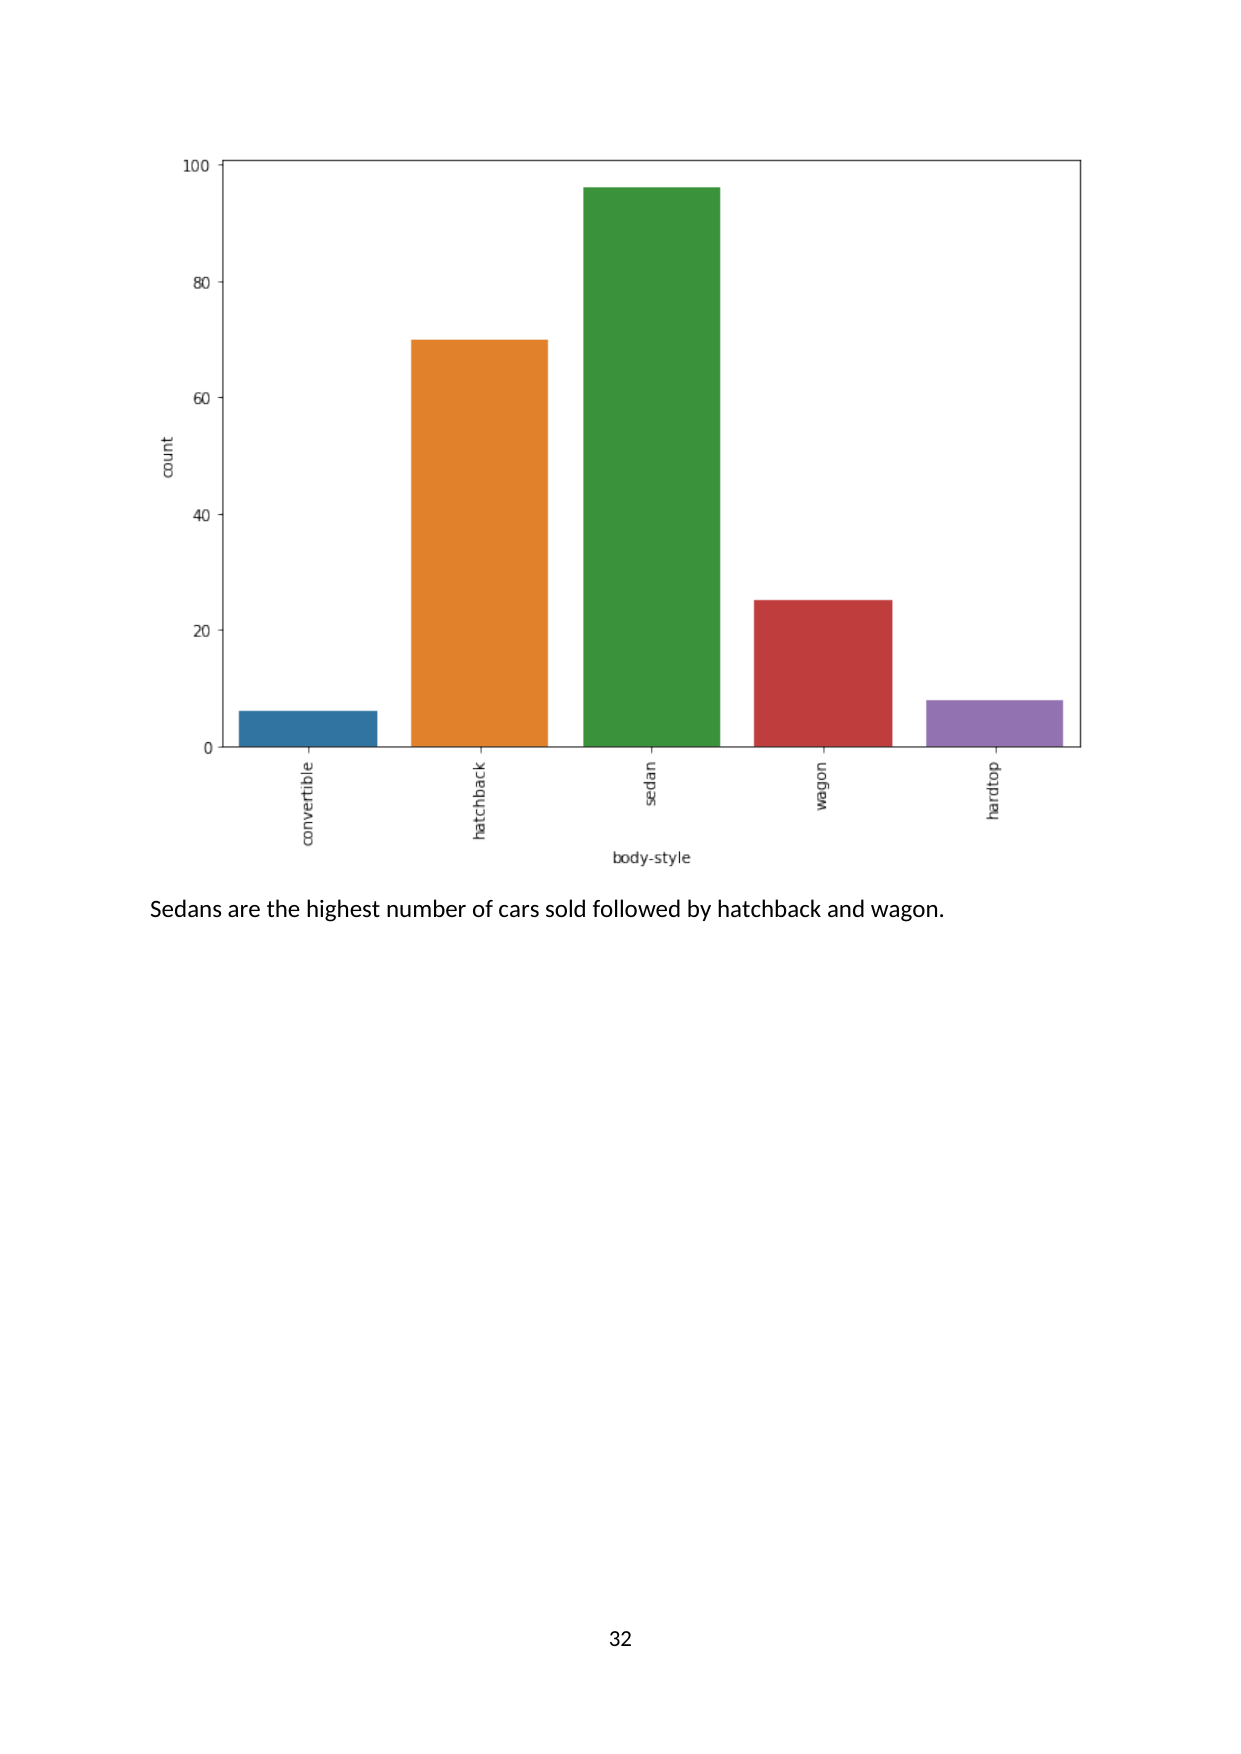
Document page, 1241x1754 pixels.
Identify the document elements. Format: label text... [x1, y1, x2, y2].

text Sedans are the highest number of cars sold followed by hatchback and wagon. [150, 893, 1090, 924]
picture [150, 150, 1091, 876]
